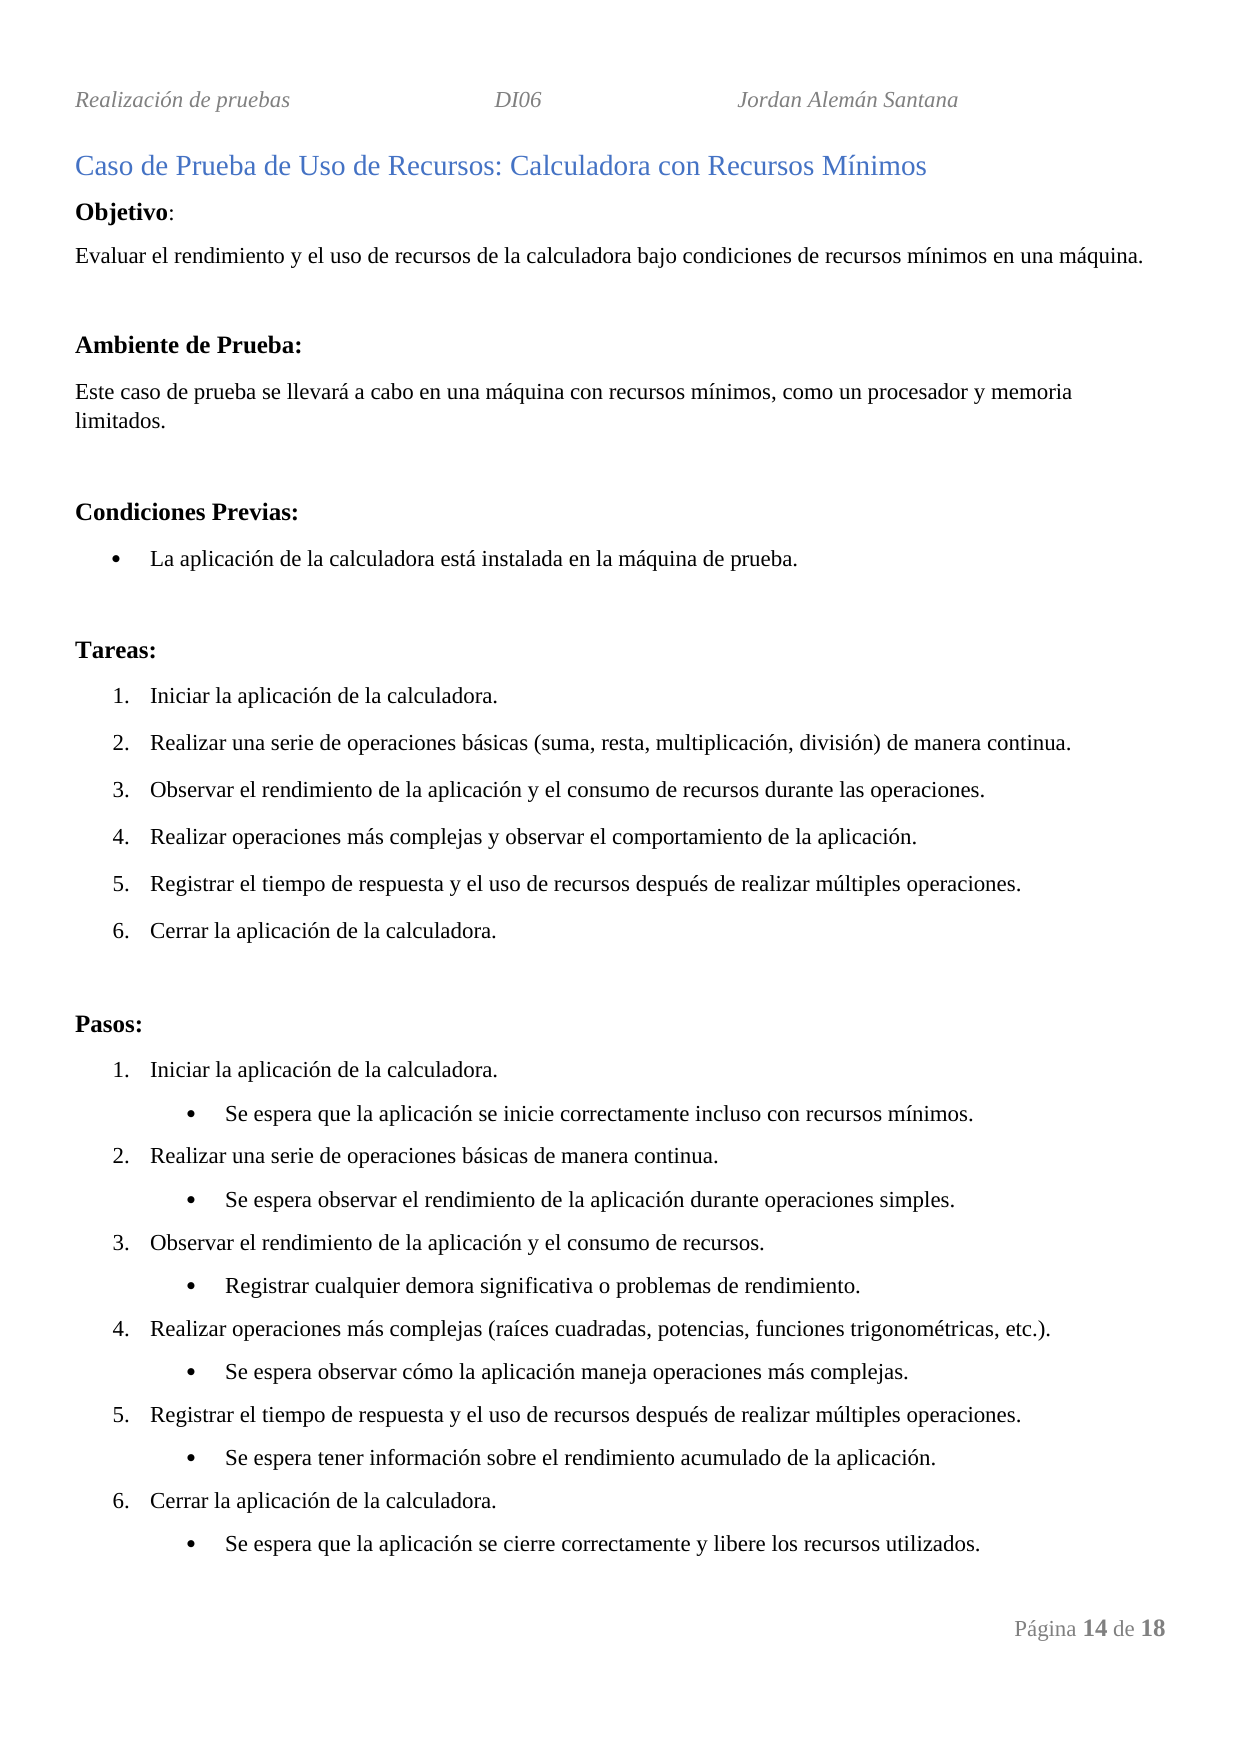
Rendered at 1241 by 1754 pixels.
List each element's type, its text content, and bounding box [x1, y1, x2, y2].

text Evaluar el rendimiento y el uso de recursos de la calculadora bajo condiciones de recursos mínimos en una máquina. [75, 242, 1165, 269]
list Cerrar la aplicación de la calculadora. [112, 917, 1165, 943]
list Se espera que la aplicación se inicie correctamente incluso con recursos mínimos. [187, 1099, 1165, 1126]
text Este caso de prueba se llevará a cabo en una máquina con recursos mínimos, como un procesador y memoria limitados. [75, 378, 1165, 433]
list La aplicación de la calculadora está instalada en la máquina de prueba. [112, 544, 1165, 571]
text Caso de Prueba de Uso de Recursos: Calculadora con Recursos Mínimos [75, 148, 1165, 182]
list Iniciar la aplicación de la calculadora. [112, 682, 1165, 709]
list Iniciar la aplicación de la calculadora. [112, 1057, 1165, 1083]
list Observar el rendimiento de la aplicación y el consumo de recursos. [112, 1229, 1165, 1255]
list Se espera observar cómo la aplicación maneja operaciones más complejas. [187, 1358, 1165, 1384]
list Observar el rendimiento de la aplicación y el consumo de recursos durante las operaciones. [112, 776, 1165, 803]
list Realizar una serie de operaciones básicas de manera continua. [112, 1143, 1165, 1169]
text Objetivo: [75, 197, 1165, 226]
list Se espera observar el rendimiento de la aplicación durante operaciones simples. [187, 1186, 1165, 1212]
list Realizar operaciones más complejas y observar el comportamiento de la aplicación. [112, 823, 1165, 849]
list Registrar el tiempo de respuesta y el uso de recursos después de realizar múltiples operaciones. [112, 870, 1165, 896]
text Ambiente de Prueba: [75, 331, 1165, 359]
list Registrar cualquier demora significativa o problemas de rendimiento. [187, 1272, 1165, 1298]
list Cerrar la aplicación de la calculadora. [112, 1487, 1165, 1513]
text Pasos: [75, 1009, 1165, 1038]
list Registrar el tiempo de respuesta y el uso de recursos después de realizar múltiples operaciones. [112, 1401, 1165, 1427]
list Se espera que la aplicación se cierre correctamente y libere los recursos utilizados. [187, 1530, 1165, 1556]
list Realizar una serie de operaciones básicas (suma, resta, multiplicación, división) de manera continua. [112, 729, 1165, 756]
list Se espera tener información sobre el rendimiento acumulado de la aplicación. [187, 1444, 1165, 1470]
text Tareas: [75, 635, 1165, 663]
text Condiciones Previas: [75, 497, 1165, 526]
list Realizar operaciones más complejas (raíces cuadradas, potencias, funciones trigonométricas, etc.). [112, 1315, 1165, 1341]
